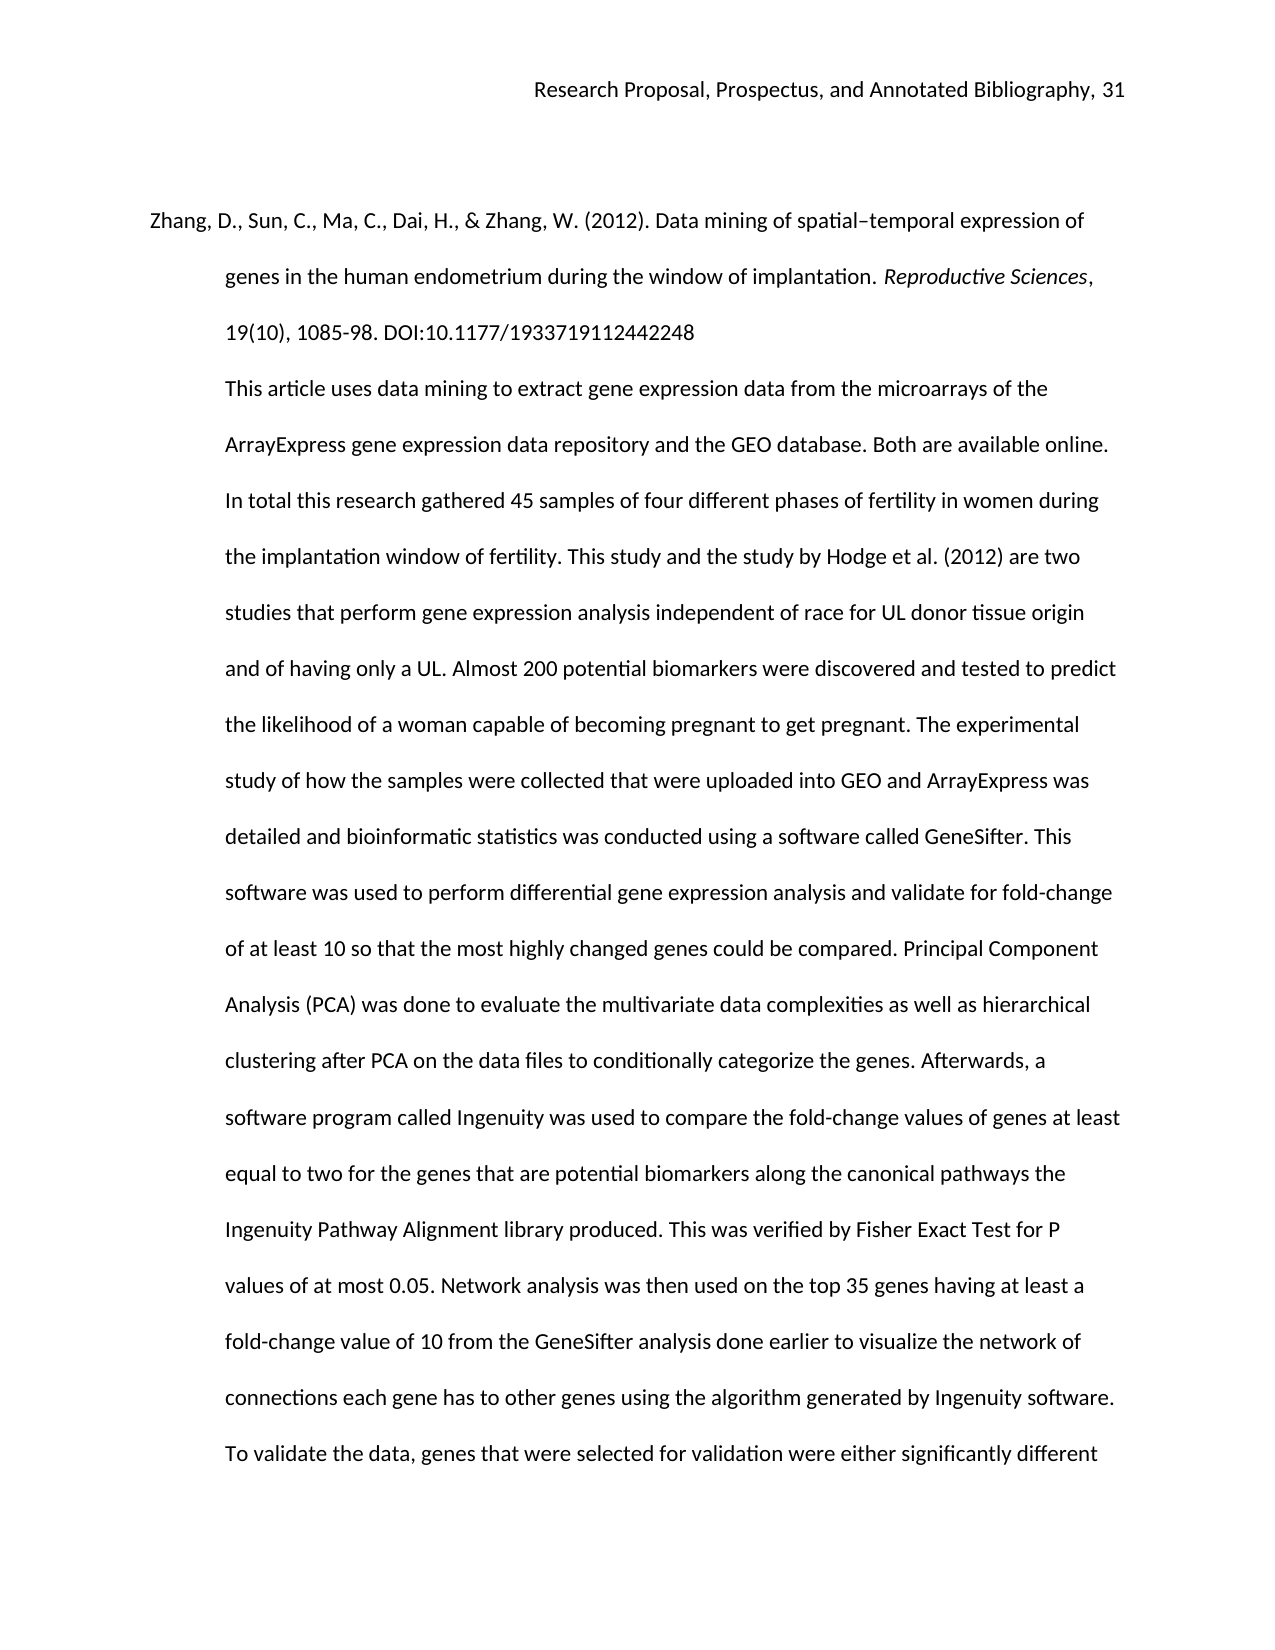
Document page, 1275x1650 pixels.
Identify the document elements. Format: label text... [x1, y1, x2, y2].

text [225, 374, 1125, 1467]
text Zhang, D., Sun, C., Ma, C., Dai, H., & Zhang, W. (2012). Data mining of spatial–temporal expression of genes in the human endometrium during the window of implantation. Reproductive Sciences, 19(10), 1085-98. DOI:10.1177/1933719112442248 [150, 206, 1125, 346]
